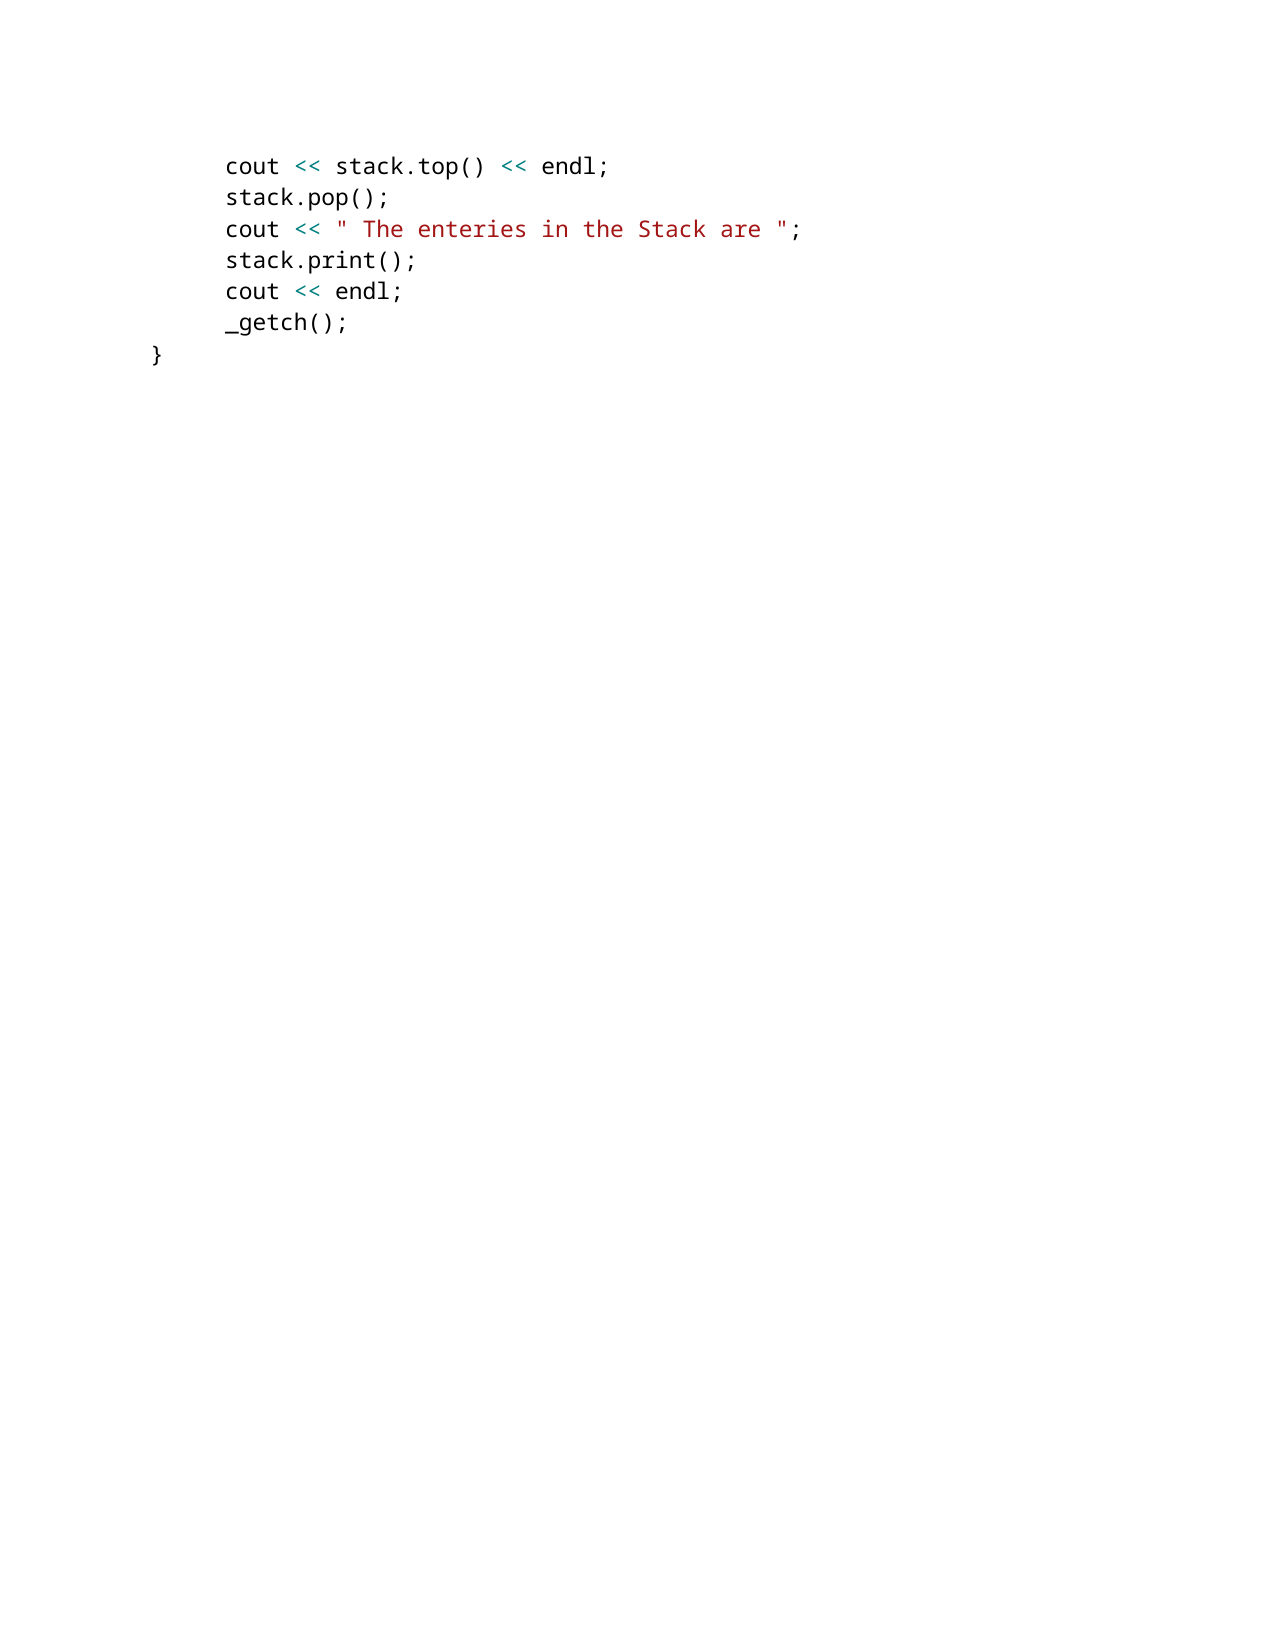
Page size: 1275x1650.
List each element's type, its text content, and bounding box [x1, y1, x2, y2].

text cout << stack.top() << endl; [150, 150, 1125, 181]
text cout << endl; [150, 275, 1125, 306]
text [150, 212, 1125, 244]
text stack.print(); [150, 244, 1125, 275]
text _getch(); [150, 306, 1125, 337]
text stack.pop(); [150, 181, 1125, 212]
text } [150, 337, 1125, 369]
